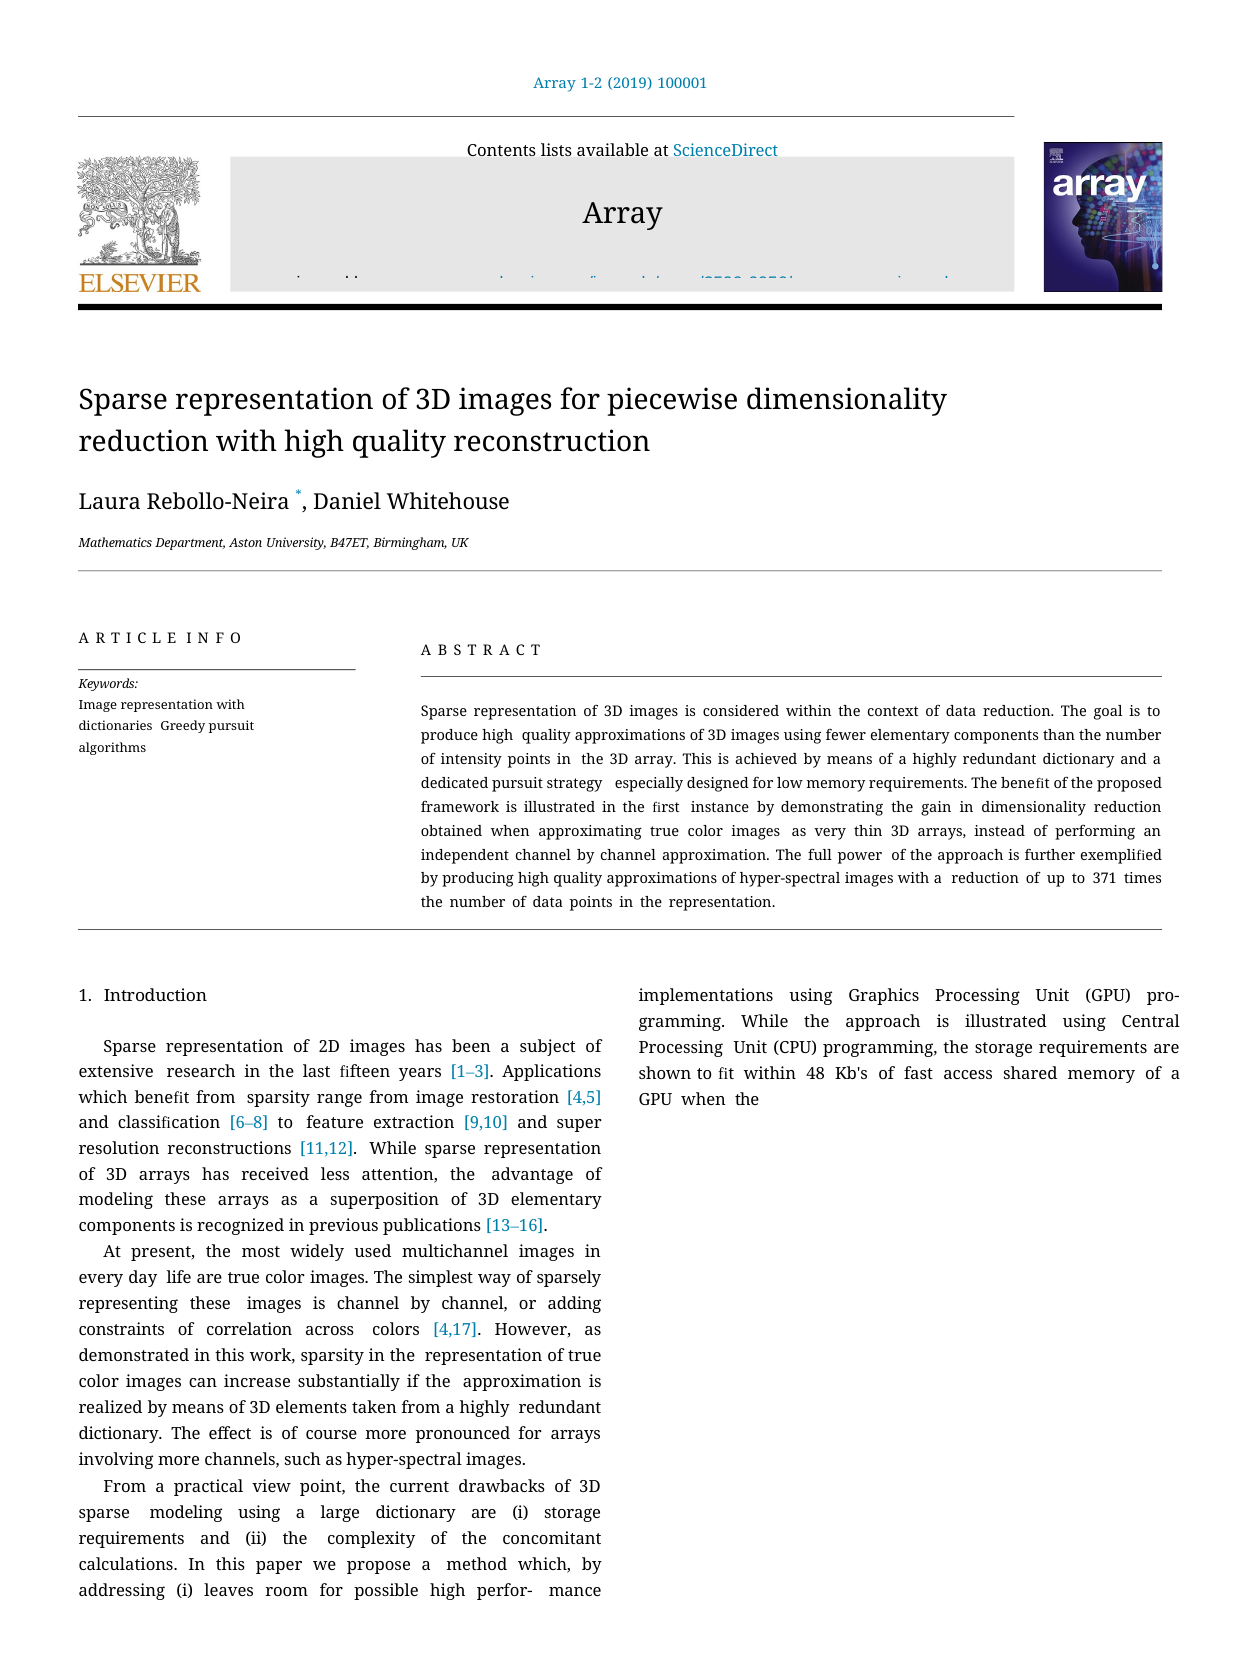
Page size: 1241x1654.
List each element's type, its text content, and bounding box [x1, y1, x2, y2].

text Image representation with dictionaries Greedy pursuit algorithms [78, 696, 310, 756]
picture [639, 77, 646, 84]
text At present, the most widely used multichannel images in every day life are true color images. The simplest way of sparsely representing these images is channel by channel, or adding constraints of correlation across colors [4,17]. However, as demonstrated in this work, sparsity in the representation of true color images can increase substantially if the approximation is realized by means of 3D elements taken from a highly redundant dictionary. The effect is of course more pronounced for arrays involving more channels, such as hyper-spectral images. [78, 1240, 602, 1471]
picture [587, 1091, 594, 1097]
text Laura Rebollo-Neira *, Daniel Whitehouse [78, 486, 1184, 516]
text From a practical view point, the current drawbacks of 3D sparse modeling using a large dictionary are (i) storage requirements and (ii) the complexity of the concomitant calculations. In this paper we propose a method which, by addressing (i) leaves room for possible high perfor- mance implementations using Graphics Processing Unit (GPU) pro- gramming. While the approach is illustrated using Central Processing Unit (CPU) programming, the storage requirements are shown to fit within 48 Kb's of fast access shared memory of a GPU when the [78, 1474, 602, 1601]
picture [1043, 142, 1163, 292]
text Mathematics Department, Aston University, B47ET, Birmingham, UK [78, 534, 1184, 551]
text Array 1-2 (2019) 100001 [64, 73, 1176, 93]
text Keywords: [78, 675, 310, 692]
picture [732, 144, 738, 154]
text Sparse representation of 2D images has been a subject of extensive research in the last fifteen years [1–3]. Applications which benefit from sparsity range from image restoration [4,5] and classification [6–8] to feature extraction [9,10] and super resolution reconstructions [11,12]. While sparse representation of 3D arrays has received less attention, the advantage of modeling these arrays as a superposition of 3D elementary components is recognized in previous publications [13–16]. [78, 1034, 602, 1236]
text Sparse representation of 3D images for piecewise dimensionality reduction with high quality reconstruction [78, 379, 1057, 460]
picture [439, 1324, 444, 1332]
text From a practical view point, the current drawbacks of 3D sparse modeling using a large dictionary are (i) storage requirements and (ii) the complexity of the concomitant calculations. In this paper we propose a method which, by addressing (i) leaves room for possible high perfor- mance implementations using Graphics Processing Unit (GPU) pro- gramming. While the approach is illustrated using Central Processing Unit (CPU) programming, the storage requirements are shown to fit within 48 Kb's of fast access shared memory of a GPU when the [638, 983, 1180, 1110]
text Sparse representation of 3D images is considered within the context of data reduction. The goal is to produce high quality approximations of 3D images using fewer elementary components than the number of intensity points in the 3D array. This is achieved by means of a highly redundant dictionary and a dedicated pursuit strategy especially designed for low memory requirements. The benefit of the proposed framework is illustrated in the first instance by demonstrating the gain in dimensionality reduction obtained when approximating true color images as very thin 3D arrays, instead of performing an independent channel by channel approximation. The full power of the approach is further exemplified by producing high quality approximations of hyper-spectral images with a reduction of up to 371 times the number of data points in the representation. [421, 701, 1162, 912]
text A R T I C L E I N F O [78, 628, 310, 648]
picture [76, 155, 202, 292]
text A B S T R A C T [421, 639, 1184, 659]
list Introduction [78, 983, 606, 1006]
picture [572, 1091, 579, 1100]
